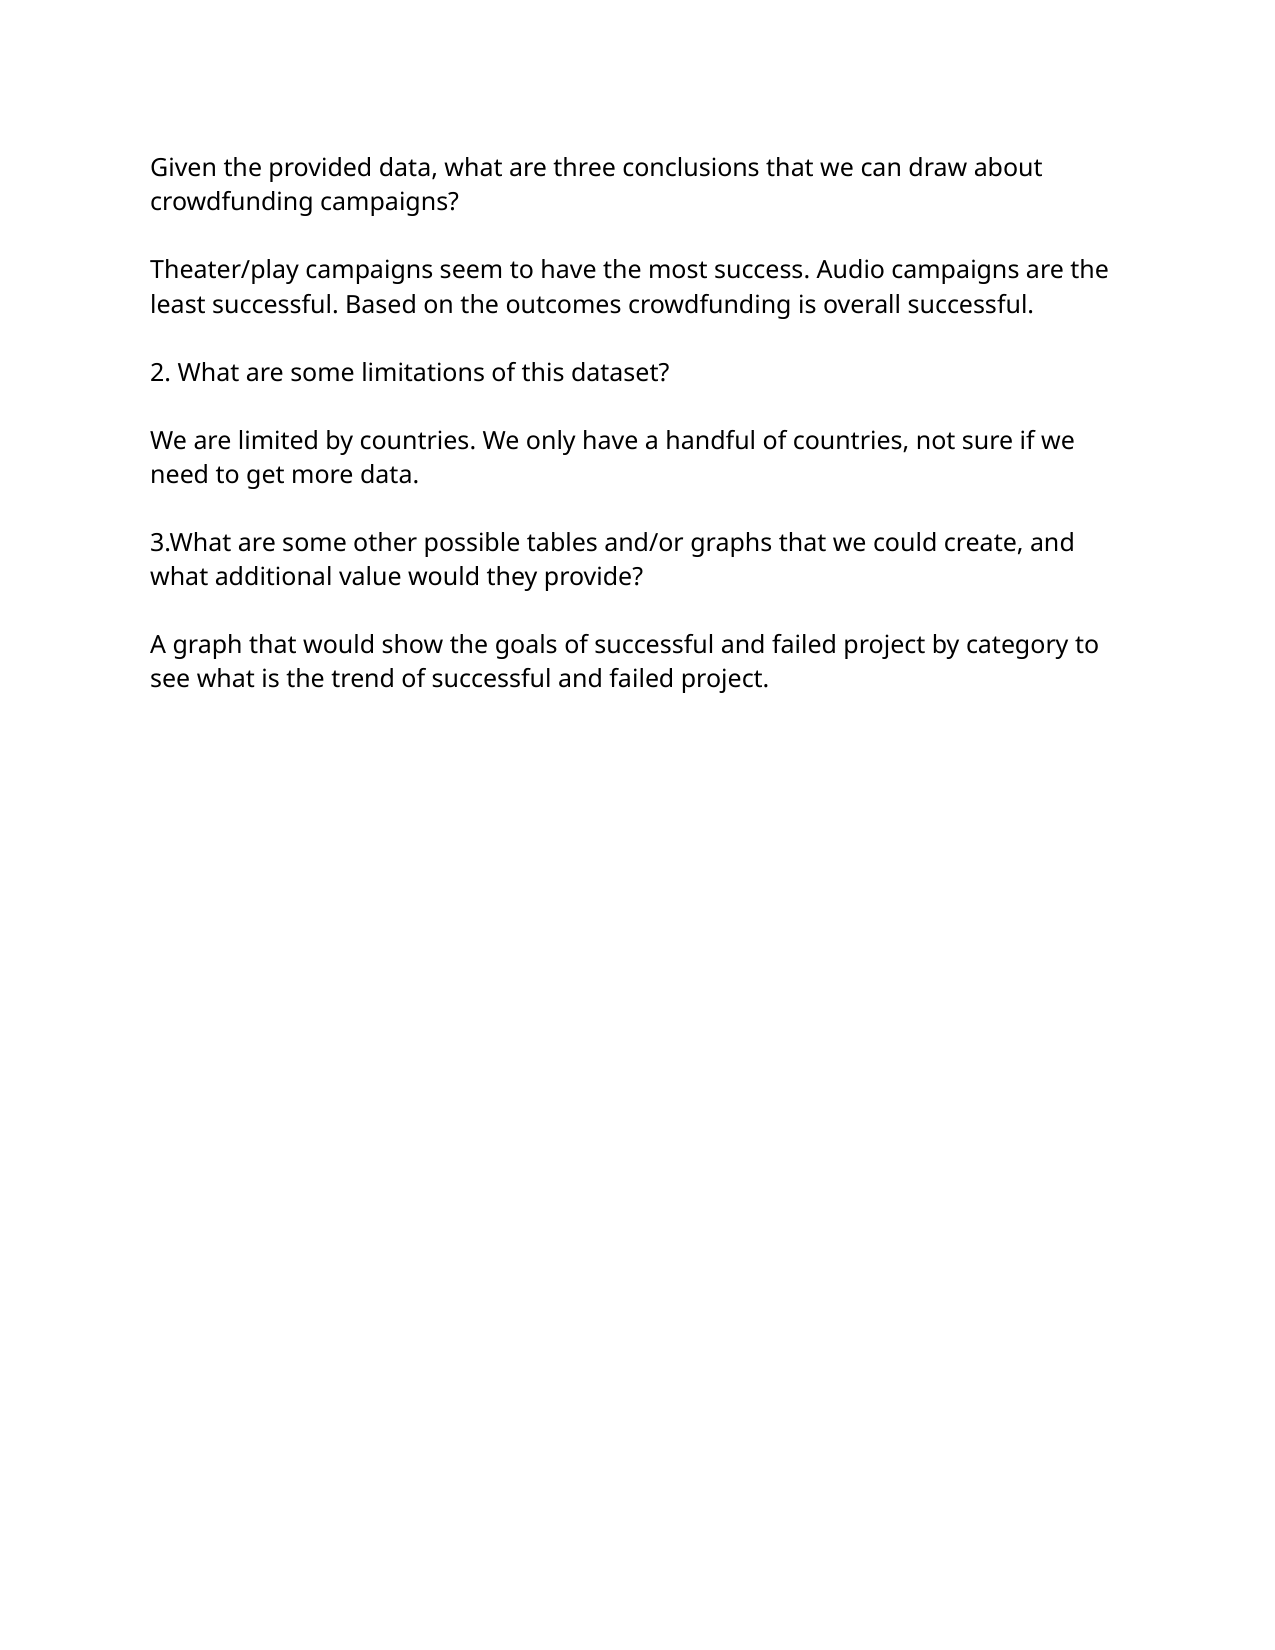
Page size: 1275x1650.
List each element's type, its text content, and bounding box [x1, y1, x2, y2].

text Given the provided data, what are three conclusions that we can draw about crowdfunding campaigns? [150, 150, 1125, 218]
text 3.What are some other possible tables and/or graphs that we could create, and what additional value would they provide? [150, 525, 1125, 593]
text Theater/play campaigns seem to have the most success. Audio campaigns are the least successful. Based on the outcomes crowdfunding is overall successful. [150, 252, 1125, 320]
text A graph that would show the goals of successful and failed project by category to see what is the trend of successful and failed project. [150, 627, 1125, 695]
text We are limited by countries. We only have a handful of countries, not sure if we need to get more data. [150, 422, 1125, 491]
text 2. What are some limitations of this dataset? [150, 354, 1125, 388]
